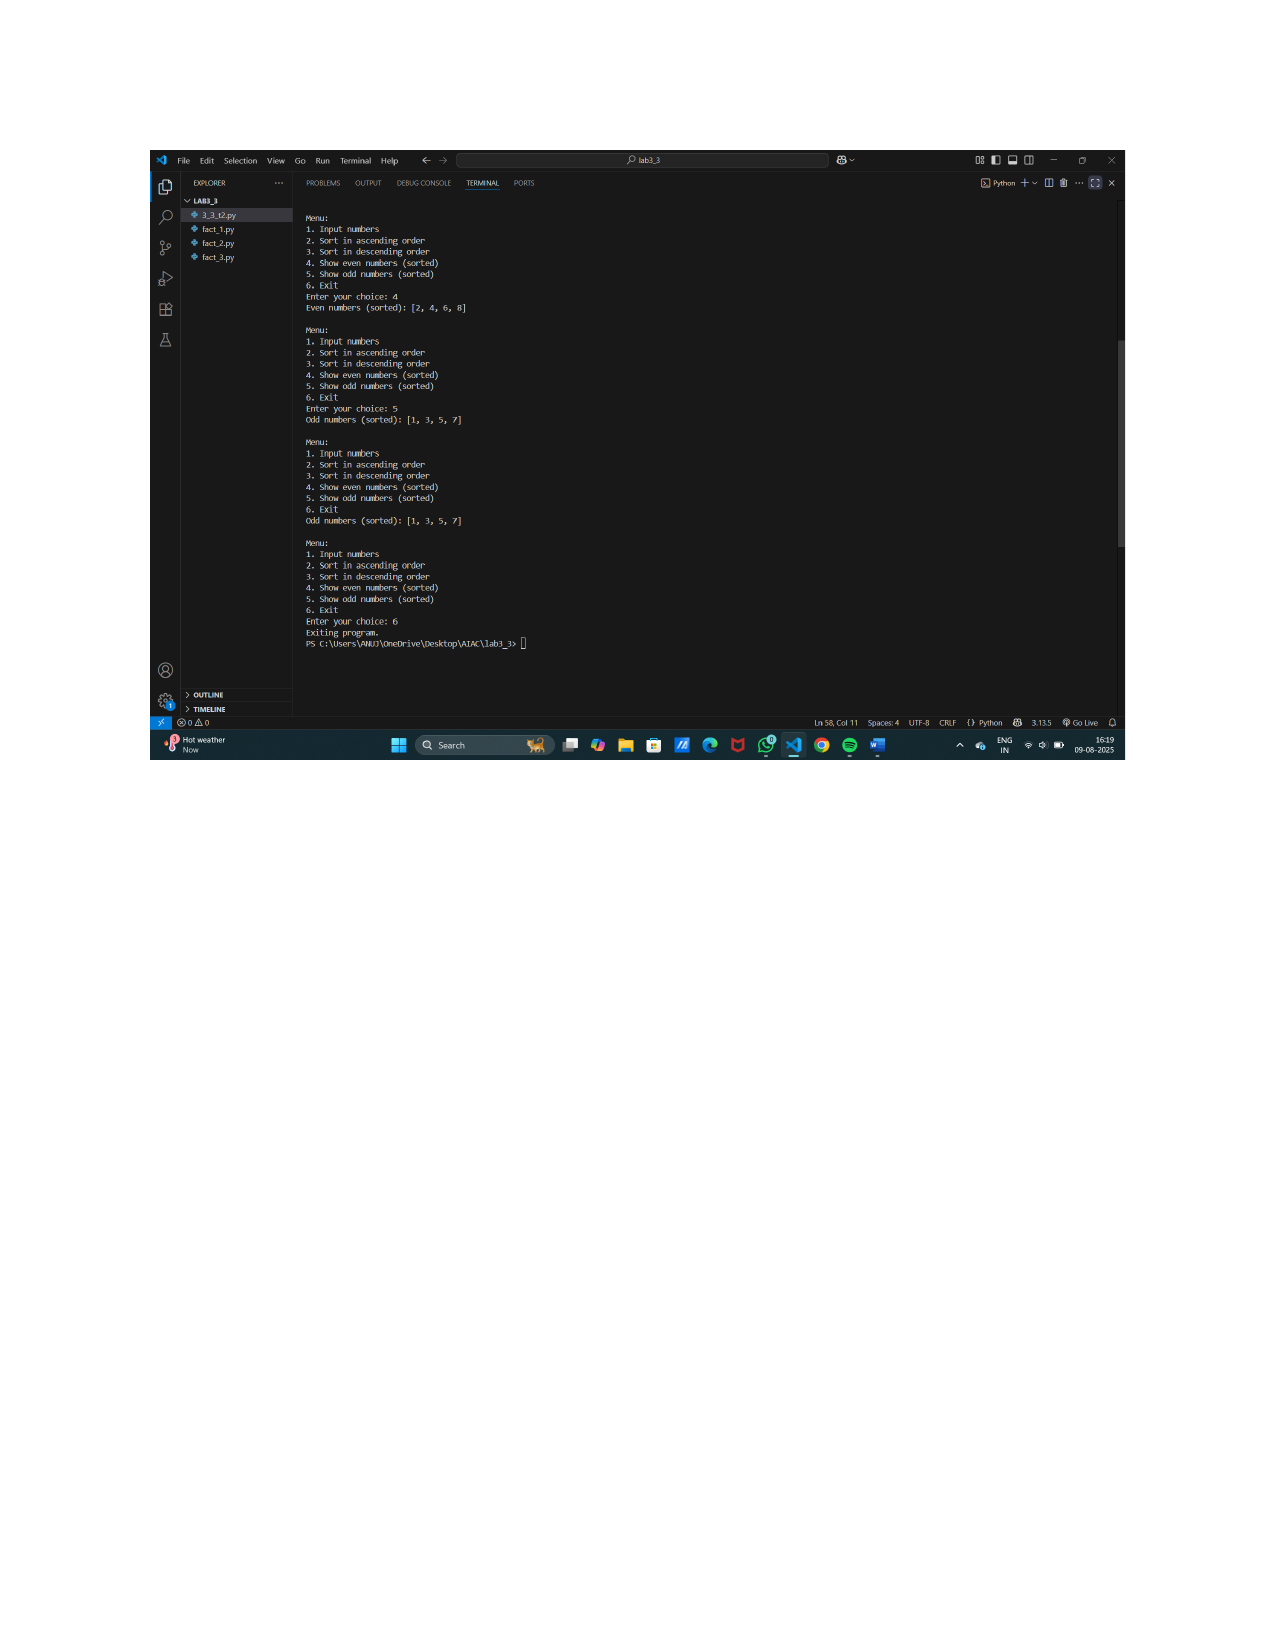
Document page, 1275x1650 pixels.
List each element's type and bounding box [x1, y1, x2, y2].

picture [150, 150, 1125, 760]
